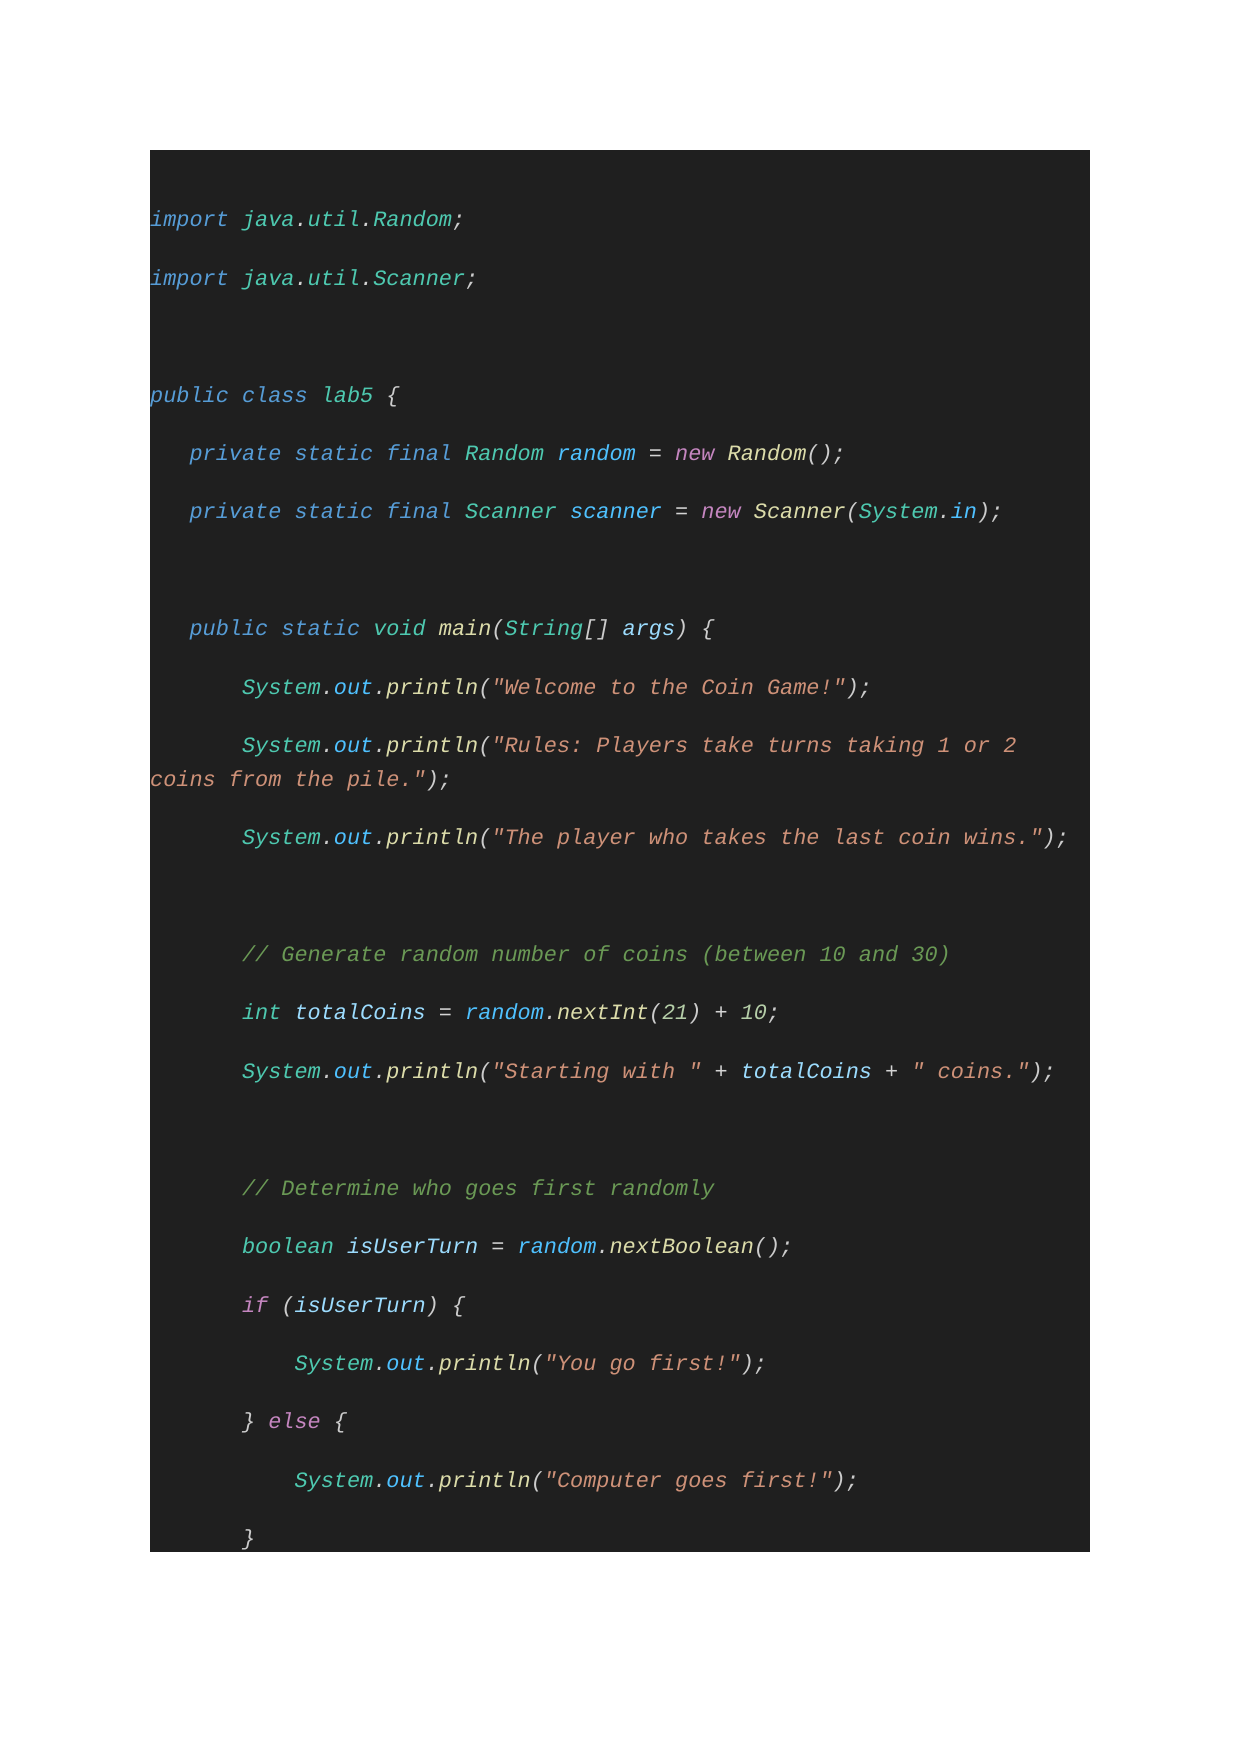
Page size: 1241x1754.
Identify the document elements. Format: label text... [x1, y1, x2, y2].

subtitle // Generate random number of coins (between 10 and 30) [150, 943, 1090, 968]
subtitle System.out.println("The player who takes the last coin wins."); [150, 826, 1090, 851]
subtitle if (isUserTurn) { [150, 1294, 1090, 1318]
subtitle System.out.println("Rules: Players take turns taking 1 or 2 coins from the pile."); [150, 734, 1090, 793]
subtitle System.out.println("Starting with " + totalCoins + " coins."); [150, 1060, 1090, 1085]
subtitle System.out.println("Welcome to the Coin Game!"); [150, 676, 1090, 701]
subtitle System.out.println("Computer goes first!"); [150, 1469, 1090, 1494]
subtitle } [150, 1527, 1090, 1552]
subtitle public static void main(String[] args) { [150, 617, 1090, 642]
subtitle } else { [150, 1411, 1090, 1435]
subtitle import java.util.Random; [150, 208, 1090, 233]
subtitle int totalCoins = random.nextInt(21) + 10; [150, 1002, 1090, 1026]
subtitle boolean isUserTurn = random.nextBoolean(); [150, 1235, 1090, 1260]
subtitle private static final Scanner scanner = new Scanner(System.in); [150, 501, 1090, 525]
subtitle System.out.println("You go first!"); [150, 1352, 1090, 1377]
subtitle import java.util.Scanner; [150, 267, 1090, 292]
subtitle // Determine who goes first randomly [150, 1177, 1090, 1202]
subtitle public class lab5 { [150, 384, 1090, 408]
subtitle private static final Random random = new Random(); [150, 442, 1090, 467]
